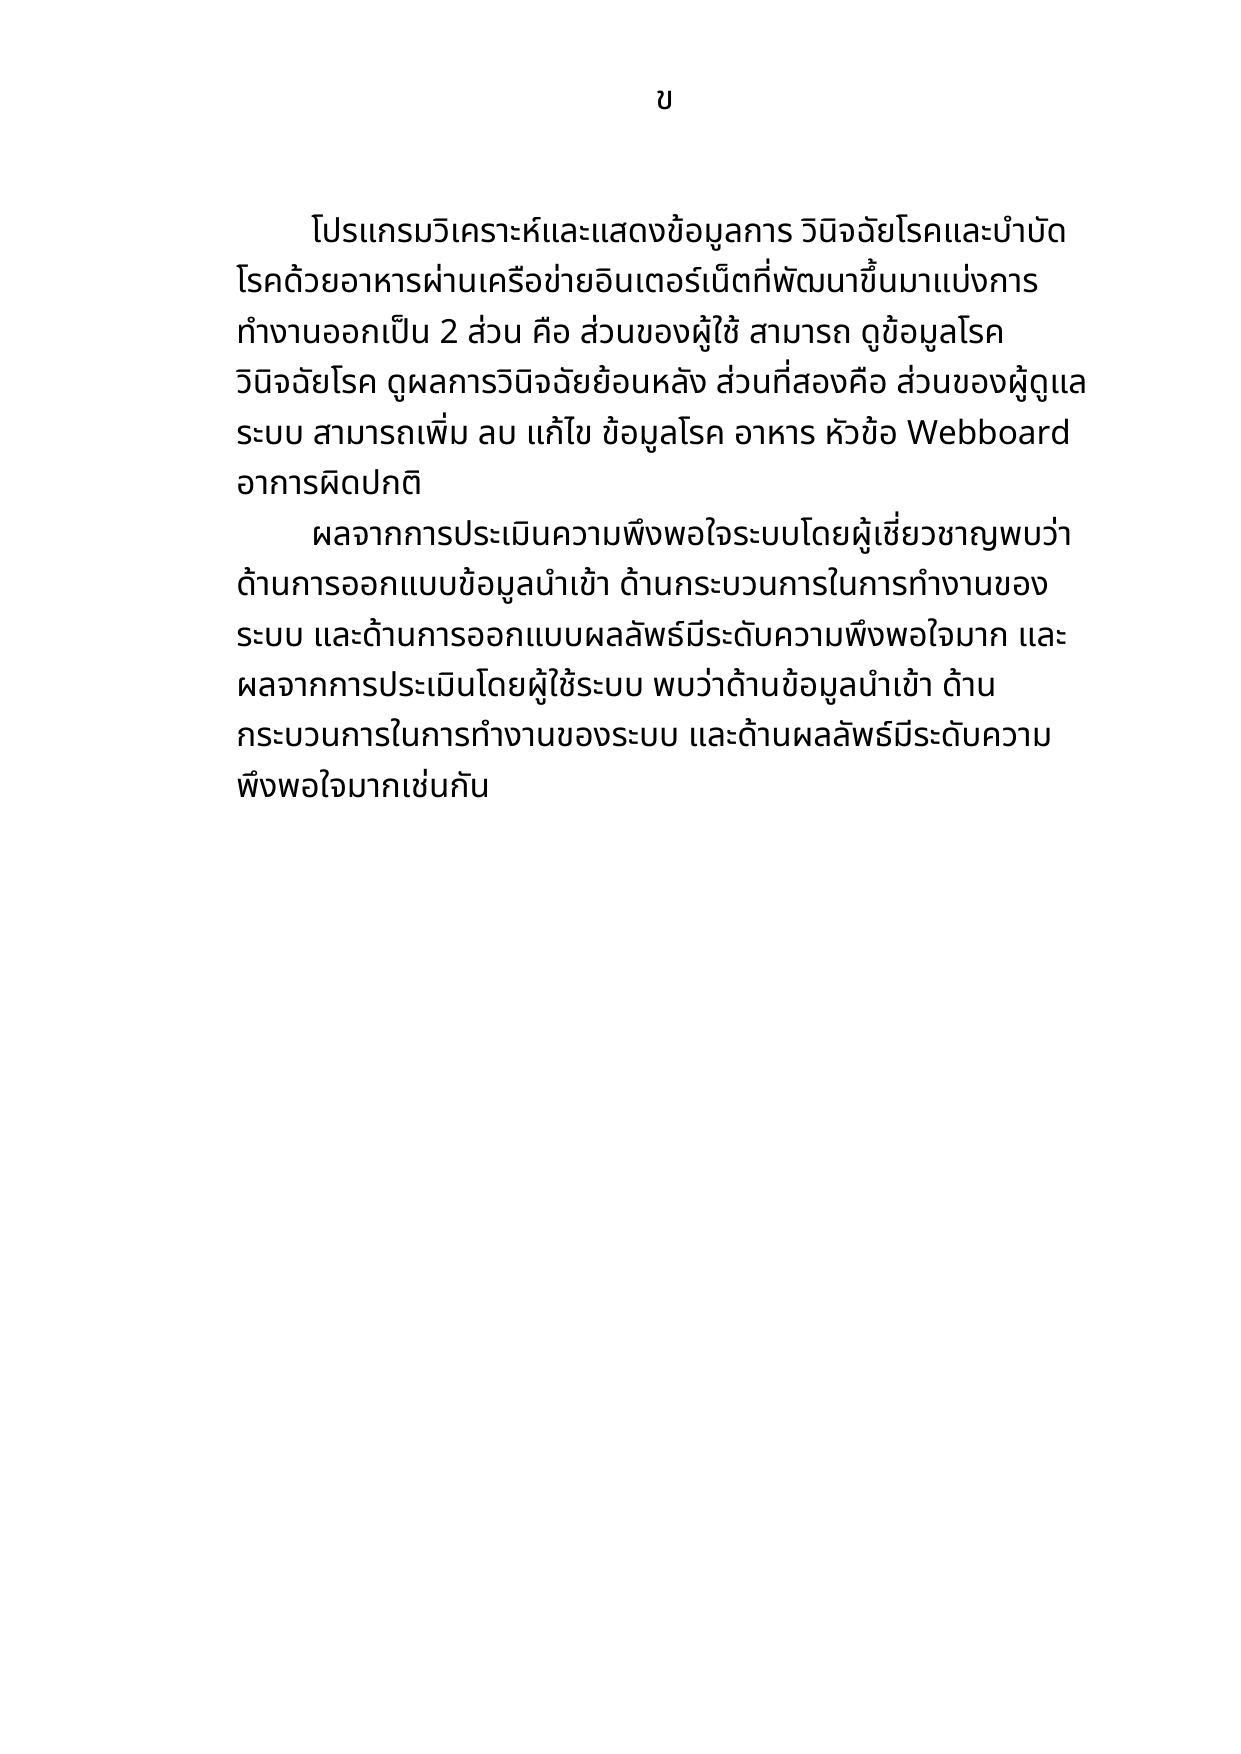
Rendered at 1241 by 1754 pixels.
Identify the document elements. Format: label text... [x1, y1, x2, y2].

text ผลจากการประเมินความพึงพอใจระบบโดยผู้เชี่ยวชาญพบว่า ด้านการออกแบบข้อมูลนำเข้า ด้านกระบวนการในการทำงานของระบบ และด้านการออกแบบผลลัพธ์มีระดับความพึงพอใจมาก และผลจากการประเมินโดยผู้ใช้ระบบ พบว่าด้านข้อมูลนำเข้า ด้านกระบวนการในการทำงานของระบบ และด้านผลลัพธ์มีระดับความพึงพอใจมากเช่นกัน [236, 510, 1092, 812]
text โปรแกรมวิเคราะห์และแสดงข้อมูลการ วินิจฉัยโรคและบำบัดโรคด้วยอาหารผ่านเครือข่ายอินเตอร์เน็ตที่พัฒนาขึ้นมาแบ่งการทำงานออกเป็น 2 ส่วน คือ ส่วนของผู้ใช้ สามารถ ดูข้อมูลโรค วินิจฉัยโรค ดูผลการวินิจฉัยย้อนหลัง ส่วนที่สองคือ ส่วนของผู้ดูแลระบบ สามารถเพิ่ม ลบ แก้ไข ข้อมูลโรค อาหาร หัวข้อ Webboard อาการผิดปกติ [236, 207, 1092, 510]
